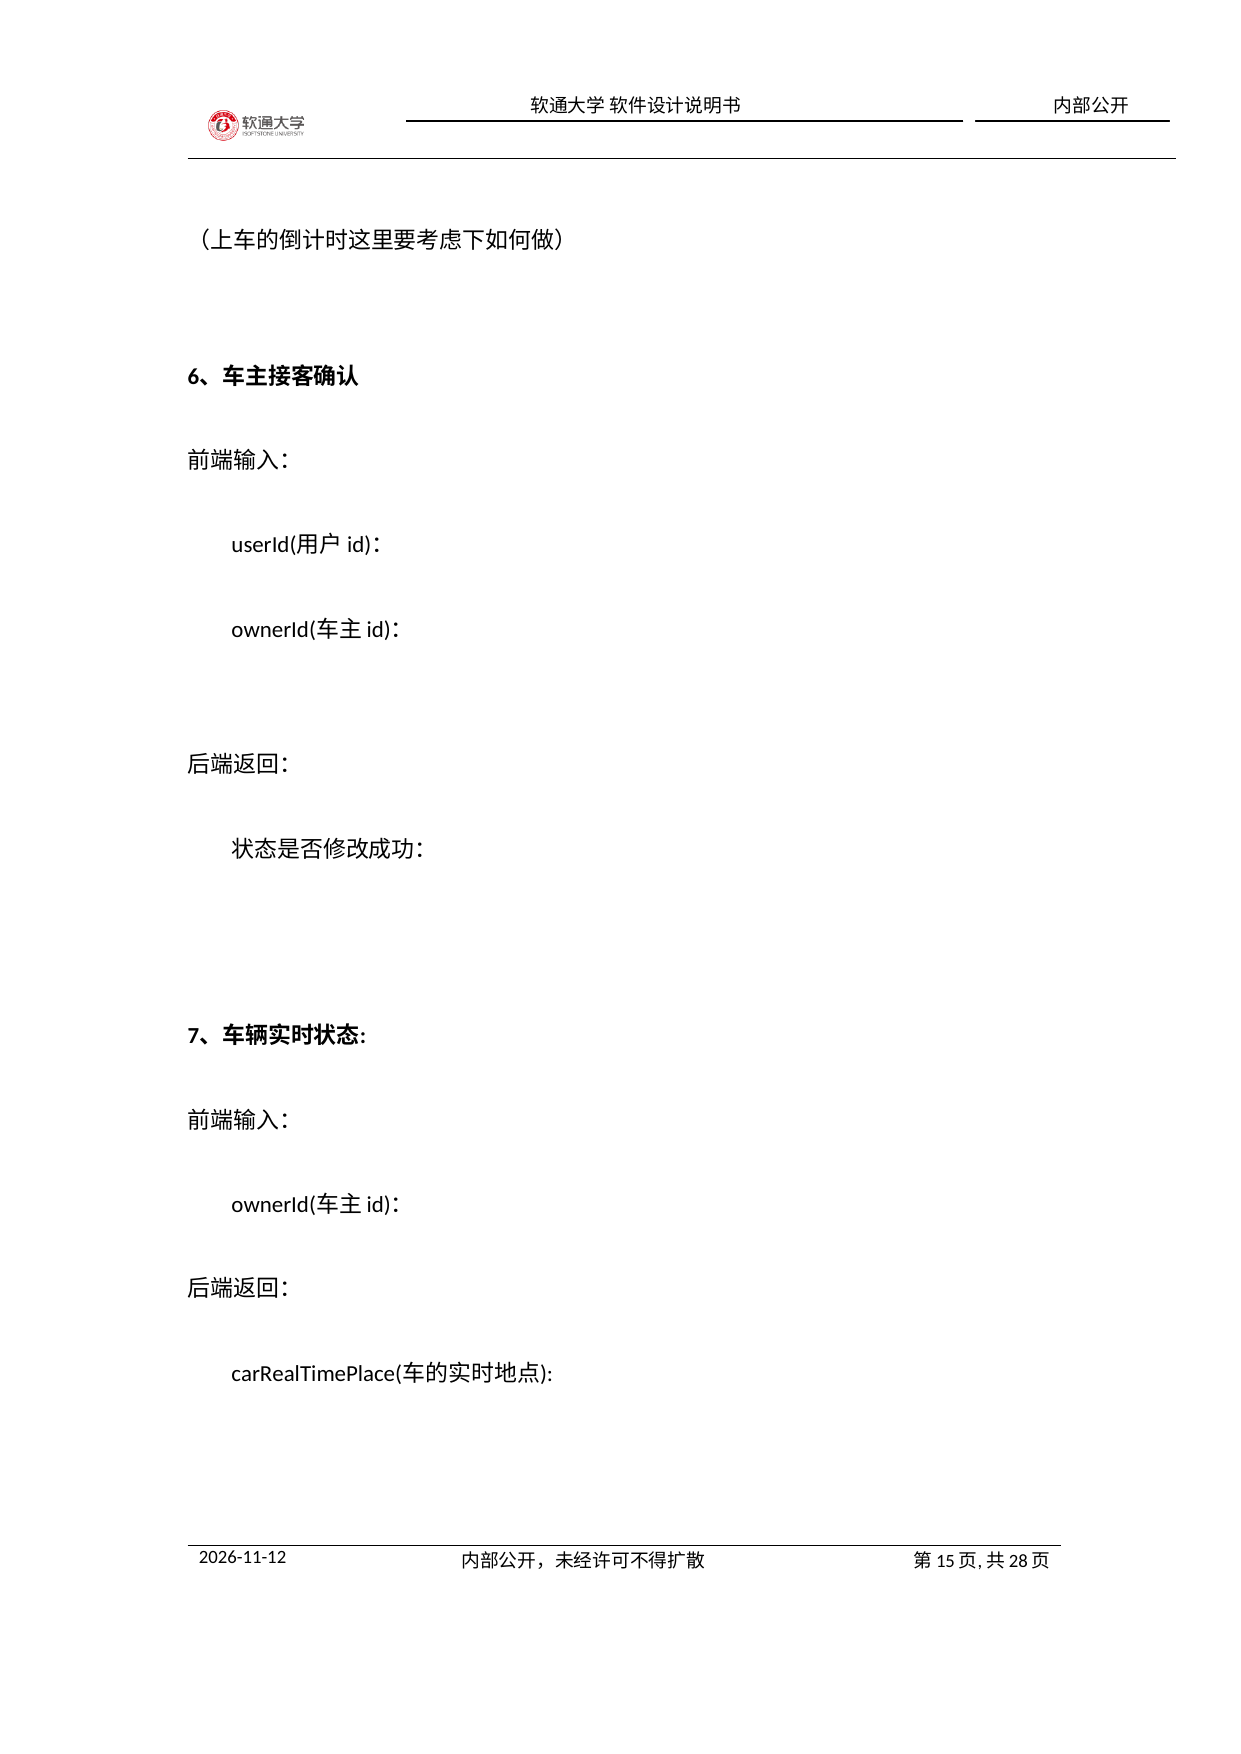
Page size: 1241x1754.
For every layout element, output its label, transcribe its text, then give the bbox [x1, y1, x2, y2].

text 后端返回： [187, 730, 1053, 795]
text userId(用户id)： [187, 510, 1053, 575]
text 后端返回： [187, 1254, 1053, 1319]
text 7、车辆实时状态: [187, 1002, 1053, 1067]
text 状态是否修改成功： [187, 814, 1053, 879]
text carRealTimePlace(车的实时地点): [187, 1339, 1053, 1404]
text ownerId(车主id)： [187, 1170, 1053, 1235]
text （上车的倒计时这里要考虑下如何做） [187, 206, 1053, 271]
text 前端输入： [187, 426, 1053, 491]
text 前端输入： [187, 1086, 1053, 1151]
text ownerId(车主id)： [187, 595, 1053, 660]
text 6、车主接客确认 [187, 342, 1053, 407]
picture [193, 88, 319, 159]
